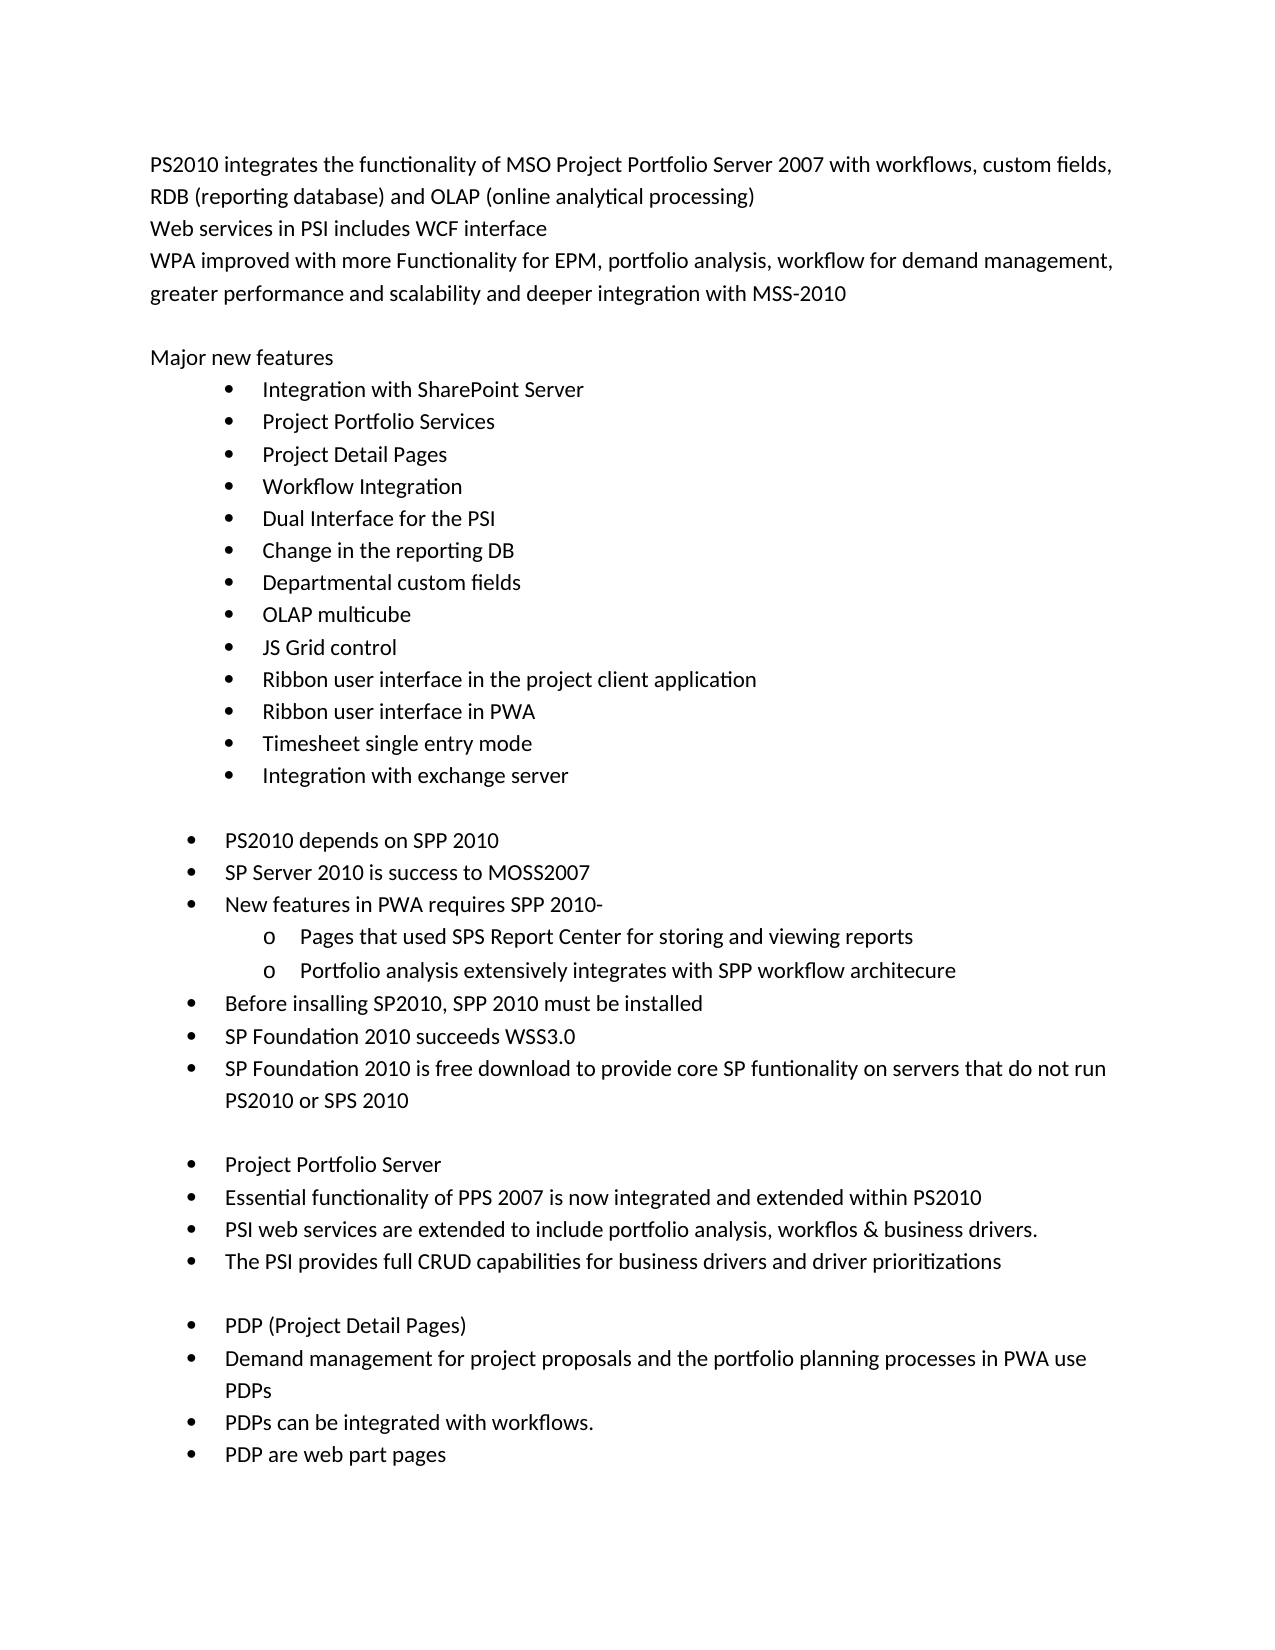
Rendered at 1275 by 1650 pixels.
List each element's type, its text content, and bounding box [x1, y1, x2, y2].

list JS Grid control [225, 633, 1125, 661]
list PSI web services are extended to include portfolio analysis, workflos & business drivers. [187, 1215, 1125, 1243]
list Portfolio analysis extensively integrates with SPP workflow architecure [262, 956, 1125, 985]
text PS2010 integrates the functionality of MSO Project Portfolio Server 2007 with workflows, custom fields, RDB (reporting database) and OLAP (online analytical processing) [150, 150, 1125, 210]
text Major new features [150, 343, 1125, 371]
text WPA improved with more Functionality for EPM, portfolio analysis, workflow for demand management, greater performance and scalability and deeper integration with MSS-2010 [150, 247, 1125, 307]
list Pages that used SPS Report Center for storing and viewing reports [262, 922, 1125, 952]
list Change in the reporting DB [225, 536, 1125, 564]
list Timesheet single entry mode [225, 729, 1125, 757]
list Dual Interface for the PSI [225, 504, 1125, 532]
list Ribbon user interface in the project client application [225, 665, 1125, 693]
list PDP (Project Detail Pages) [187, 1311, 1125, 1339]
list Departmental custom fields [225, 568, 1125, 596]
list PDPs can be integrated with workflows. [187, 1408, 1125, 1436]
list Integration with SharePoint Server [225, 375, 1125, 403]
list PDP are web part pages [187, 1440, 1125, 1468]
list OLAP multicube [225, 601, 1125, 629]
list Integration with exchange server [225, 762, 1125, 789]
list PS2010 depends on SPP 2010 [187, 826, 1125, 854]
list SP Foundation 2010 is free download to provide core SP funtionality on servers that do not run PS2010 or SPS 2010 [187, 1054, 1125, 1114]
list Demand management for project proposals and the portfolio planning processes in PWA use PDPs [187, 1344, 1125, 1404]
list The PSI provides full CRUD capabilities for business drivers and driver prioritizations [187, 1247, 1125, 1275]
list Before insalling SP2010, SPP 2010 must be installed [187, 989, 1125, 1018]
list New features in PWA requires SPP 2010- [187, 890, 1125, 918]
list Project Portfolio Server [187, 1151, 1125, 1178]
list Essential functionality of PPS 2007 is now integrated and extended within PS2010 [187, 1183, 1125, 1211]
list SP Foundation 2010 succeeds WSS3.0 [187, 1022, 1125, 1050]
text Web services in PSI includes WCF interface [150, 214, 1125, 242]
list Project Portfolio Services [225, 407, 1125, 436]
list Ribbon user interface in PWA [225, 697, 1125, 725]
list Workflow Integration [225, 472, 1125, 500]
list Project Detail Pages [225, 440, 1125, 468]
list SP Server 2010 is success to MOSS2007 [187, 858, 1125, 886]
